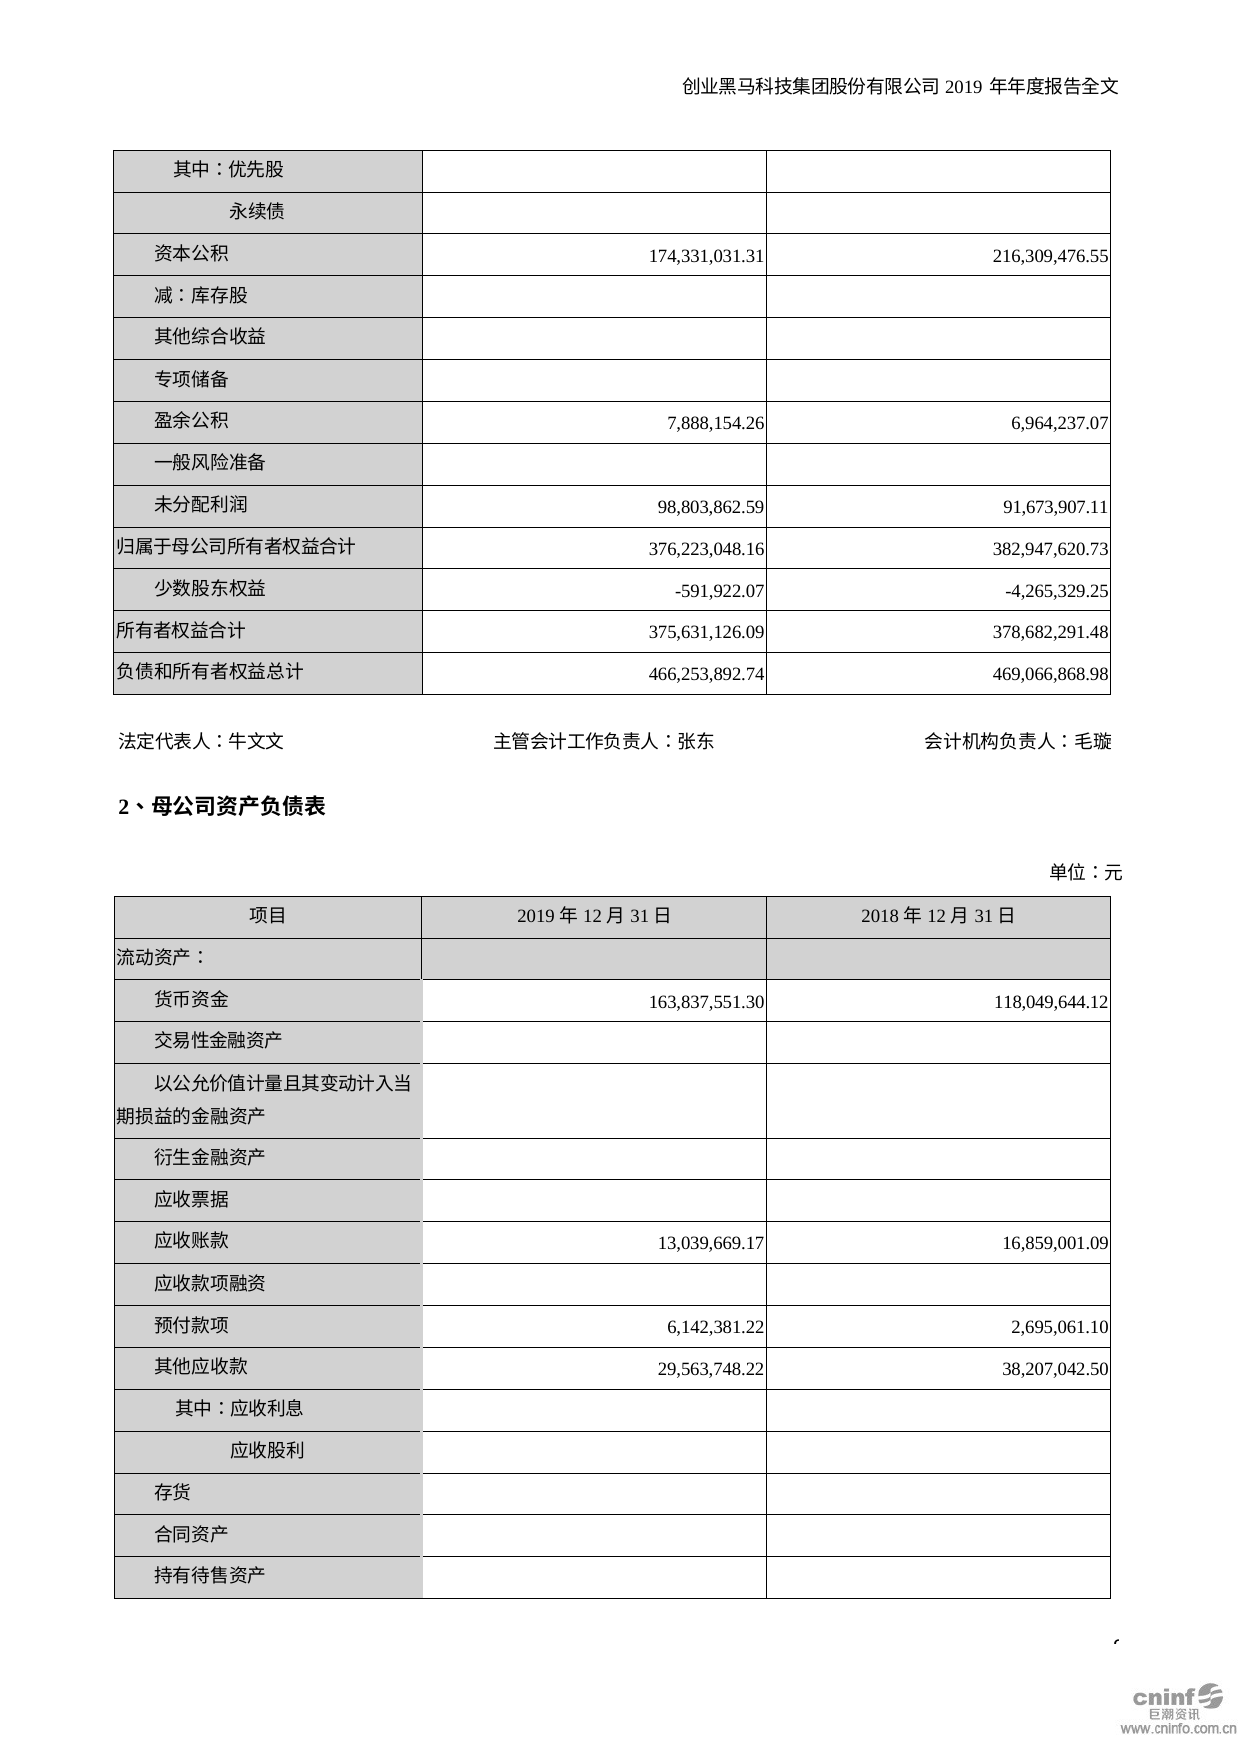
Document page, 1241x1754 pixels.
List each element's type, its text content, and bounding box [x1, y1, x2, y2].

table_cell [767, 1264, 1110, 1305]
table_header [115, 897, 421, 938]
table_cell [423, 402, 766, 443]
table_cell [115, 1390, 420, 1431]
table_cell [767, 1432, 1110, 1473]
subtitle 2、母公司资产负债表 [118, 791, 1240, 821]
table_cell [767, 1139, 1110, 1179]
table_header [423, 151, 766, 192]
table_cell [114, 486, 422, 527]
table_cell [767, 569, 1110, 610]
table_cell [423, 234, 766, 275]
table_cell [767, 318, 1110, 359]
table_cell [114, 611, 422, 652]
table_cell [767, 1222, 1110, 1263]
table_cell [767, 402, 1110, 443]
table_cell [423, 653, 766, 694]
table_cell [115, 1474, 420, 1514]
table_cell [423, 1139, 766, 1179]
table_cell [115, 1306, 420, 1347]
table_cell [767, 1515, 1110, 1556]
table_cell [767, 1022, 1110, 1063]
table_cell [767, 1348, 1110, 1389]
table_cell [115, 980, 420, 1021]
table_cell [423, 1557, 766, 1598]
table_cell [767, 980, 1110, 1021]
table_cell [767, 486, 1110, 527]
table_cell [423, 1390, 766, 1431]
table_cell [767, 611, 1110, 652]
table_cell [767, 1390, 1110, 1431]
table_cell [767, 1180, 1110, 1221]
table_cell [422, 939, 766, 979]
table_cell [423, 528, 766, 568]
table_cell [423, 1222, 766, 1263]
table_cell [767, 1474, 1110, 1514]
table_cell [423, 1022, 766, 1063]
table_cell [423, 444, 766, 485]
text 法定代表人：牛文文 主管会计工作负责人：张东 会计机构负责人：毛璇 [118, 728, 1240, 753]
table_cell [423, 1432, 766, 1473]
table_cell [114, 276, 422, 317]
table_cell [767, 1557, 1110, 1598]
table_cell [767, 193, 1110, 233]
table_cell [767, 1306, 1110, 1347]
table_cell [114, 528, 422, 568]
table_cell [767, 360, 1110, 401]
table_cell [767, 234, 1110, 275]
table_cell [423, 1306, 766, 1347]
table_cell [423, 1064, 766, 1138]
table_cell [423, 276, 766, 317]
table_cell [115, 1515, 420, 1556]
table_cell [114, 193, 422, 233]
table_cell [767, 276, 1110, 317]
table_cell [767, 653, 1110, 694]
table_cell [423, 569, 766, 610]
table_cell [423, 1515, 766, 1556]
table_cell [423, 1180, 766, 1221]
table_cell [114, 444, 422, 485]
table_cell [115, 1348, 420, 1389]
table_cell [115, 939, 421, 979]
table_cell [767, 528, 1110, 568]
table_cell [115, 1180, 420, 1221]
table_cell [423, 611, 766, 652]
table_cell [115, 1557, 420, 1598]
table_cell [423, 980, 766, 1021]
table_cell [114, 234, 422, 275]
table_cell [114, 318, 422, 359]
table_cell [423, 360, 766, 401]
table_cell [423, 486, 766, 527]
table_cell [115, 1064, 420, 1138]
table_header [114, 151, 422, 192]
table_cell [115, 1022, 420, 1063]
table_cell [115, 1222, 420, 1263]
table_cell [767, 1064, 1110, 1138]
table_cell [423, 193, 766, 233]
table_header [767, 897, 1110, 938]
picture [1115, 1680, 1240, 1737]
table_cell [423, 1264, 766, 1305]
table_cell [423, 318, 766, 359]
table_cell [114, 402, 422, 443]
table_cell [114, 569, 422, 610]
text 单位：元 [102, 859, 1123, 885]
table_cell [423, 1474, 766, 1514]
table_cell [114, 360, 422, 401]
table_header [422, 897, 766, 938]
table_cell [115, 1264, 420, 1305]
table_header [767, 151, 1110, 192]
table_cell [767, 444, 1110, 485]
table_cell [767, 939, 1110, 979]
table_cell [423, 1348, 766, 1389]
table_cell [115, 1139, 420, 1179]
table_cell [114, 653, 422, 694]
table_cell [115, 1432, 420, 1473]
